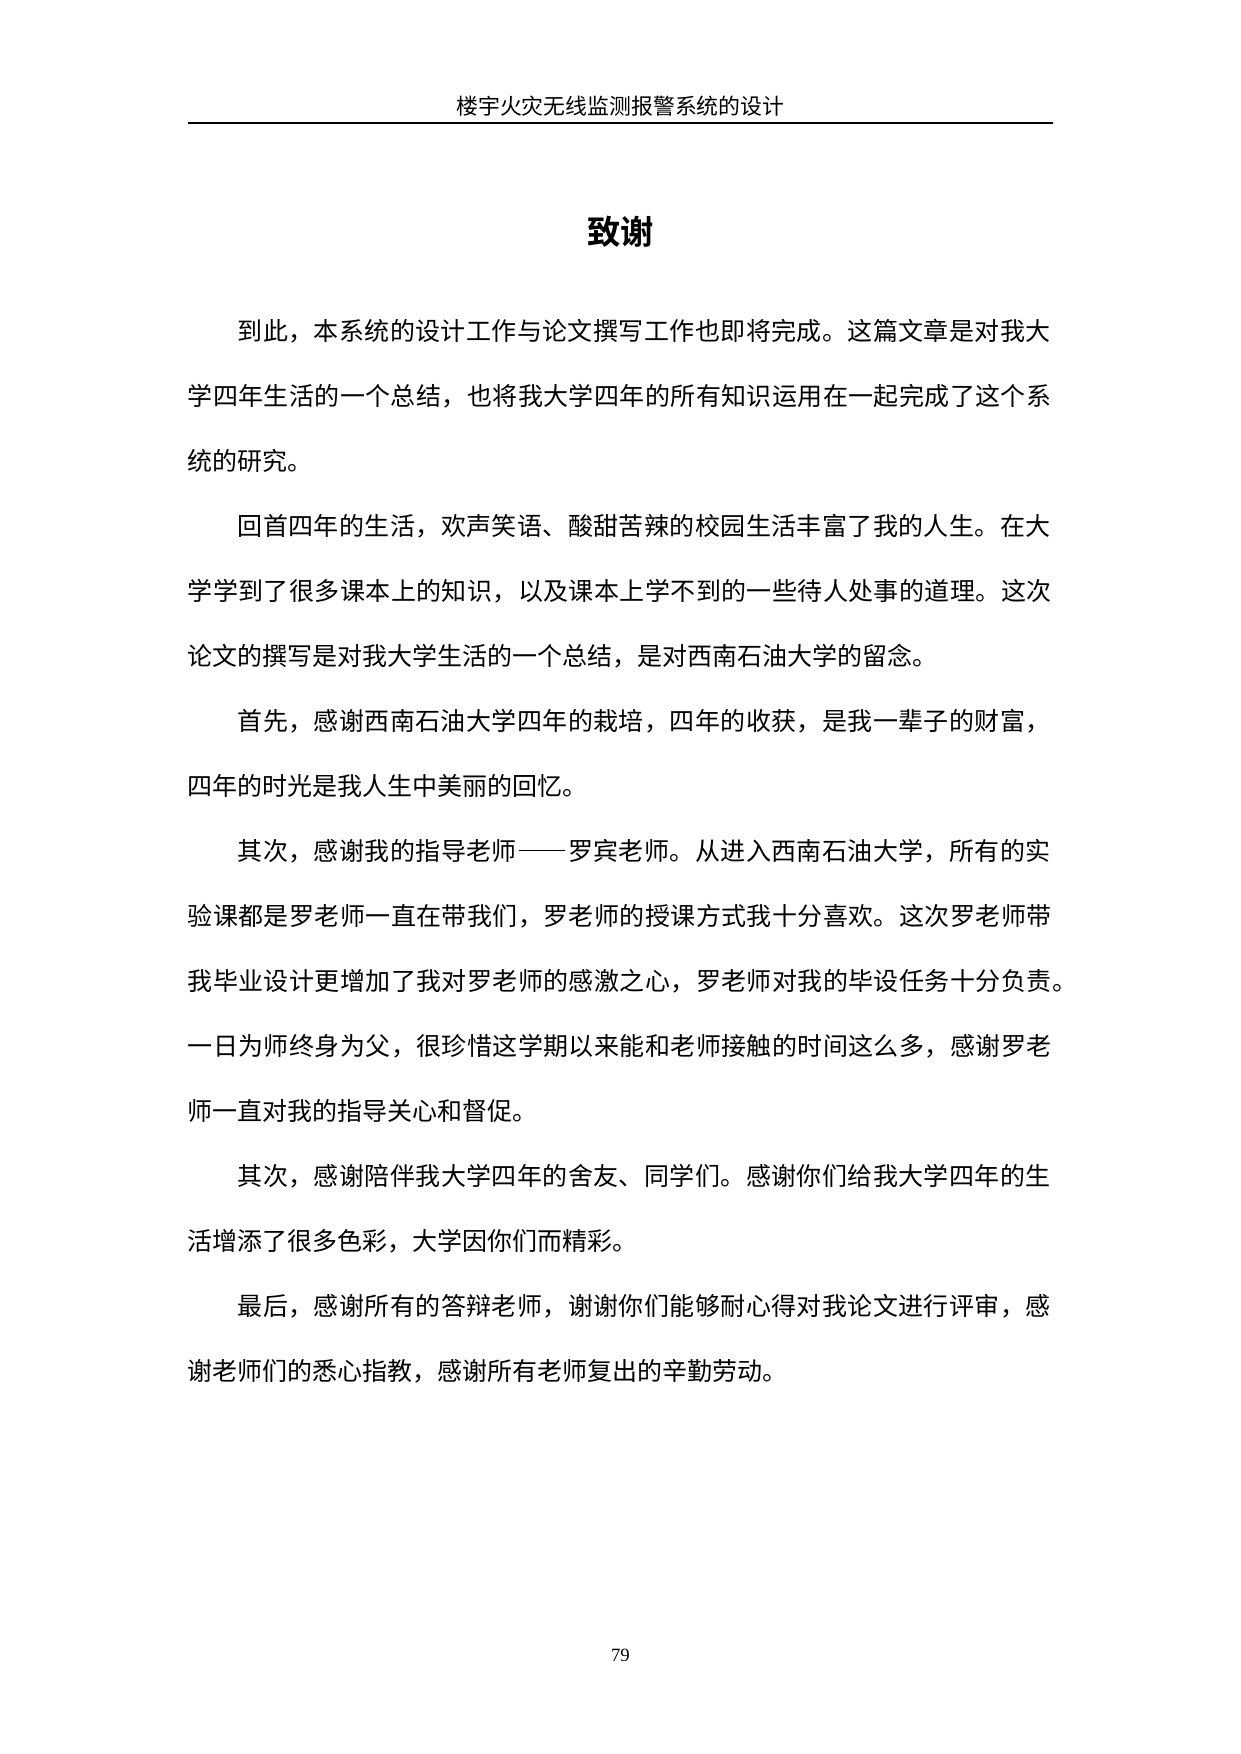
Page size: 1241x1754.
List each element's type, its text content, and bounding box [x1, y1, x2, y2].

text 其次，感谢我的指导老师——罗宾老师。从进入西南石油大学，所有的实验课都是罗老师一直在带我们，罗老师的授课方式我十分喜欢。这次罗老师带我毕业设计更增加了我对罗老师的感激之心，罗老师对我的毕设任务十分负责。一日为师终身为父，很珍惜这学期以来能和老师接触的时间这么多，感谢罗老师一直对我的指导关心和督促。 [187, 817, 1053, 1142]
text 首先，感谢西南石油大学四年的栽培，四年的收获，是我一辈子的财富，四年的时光是我人生中美丽的回忆。 [187, 687, 1053, 817]
subtitle 致谢 [187, 197, 1053, 262]
text 到此，本系统的设计工作与论文撰写工作也即将完成。这篇文章是对我大学四年生活的一个总结，也将我大学四年的所有知识运用在一起完成了这个系统的研究。 [187, 297, 1053, 492]
text 最后，感谢所有的答辩老师，谢谢你们能够耐心得对我论文进行评审，感谢老师们的悉心指教，感谢所有老师复出的辛勤劳动。 [187, 1272, 1053, 1402]
text 其次，感谢陪伴我大学四年的舍友、同学们。感谢你们给我大学四年的生活增添了很多色彩，大学因你们而精彩。 [187, 1142, 1053, 1272]
text 回首四年的生活，欢声笑语、酸甜苦辣的校园生活丰富了我的人生。在大学学到了很多课本上的知识，以及课本上学不到的一些待人处事的道理。这次论文的撰写是对我大学生活的一个总结，是对西南石油大学的留念。 [187, 492, 1053, 687]
